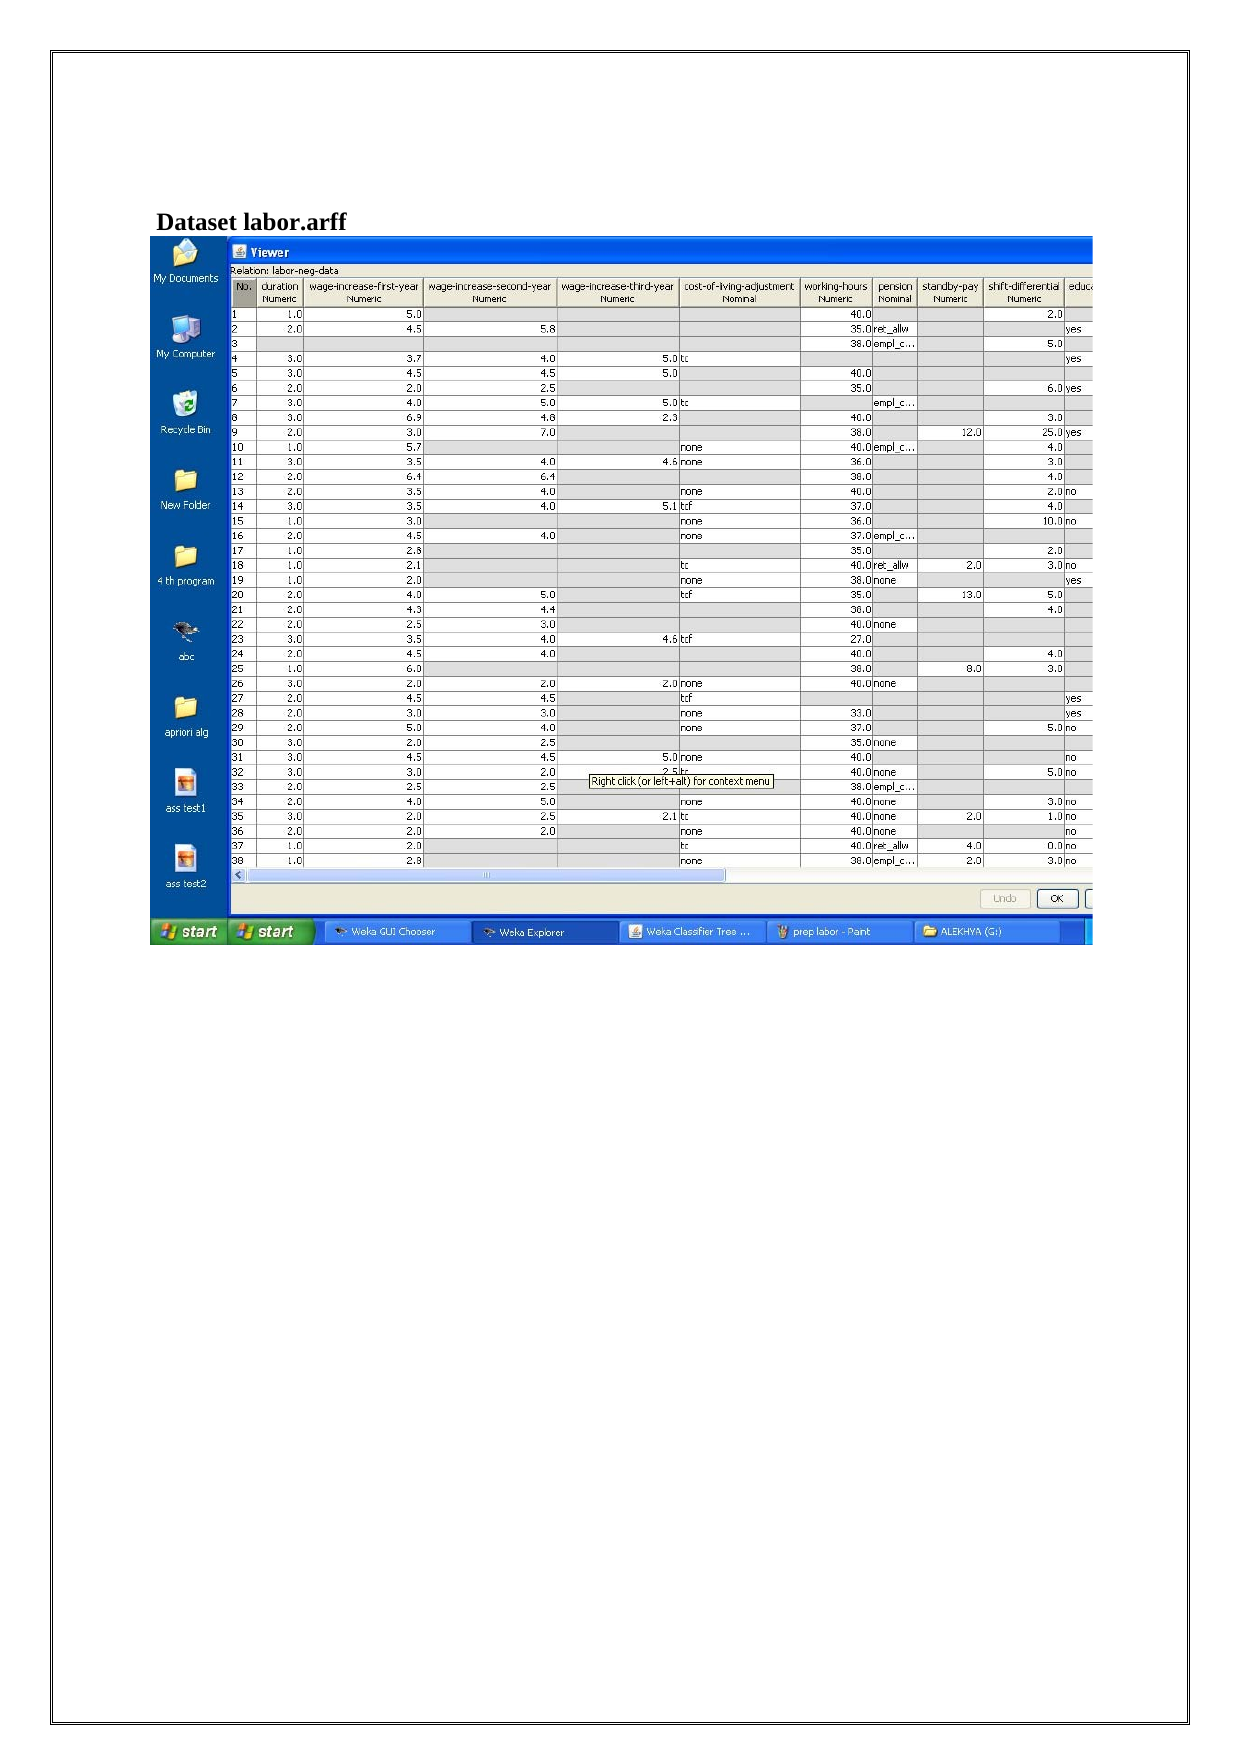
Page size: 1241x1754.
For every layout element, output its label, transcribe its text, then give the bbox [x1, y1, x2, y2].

picture [150, 236, 1093, 945]
subtitle Dataset labor.arff [156, 207, 1176, 236]
